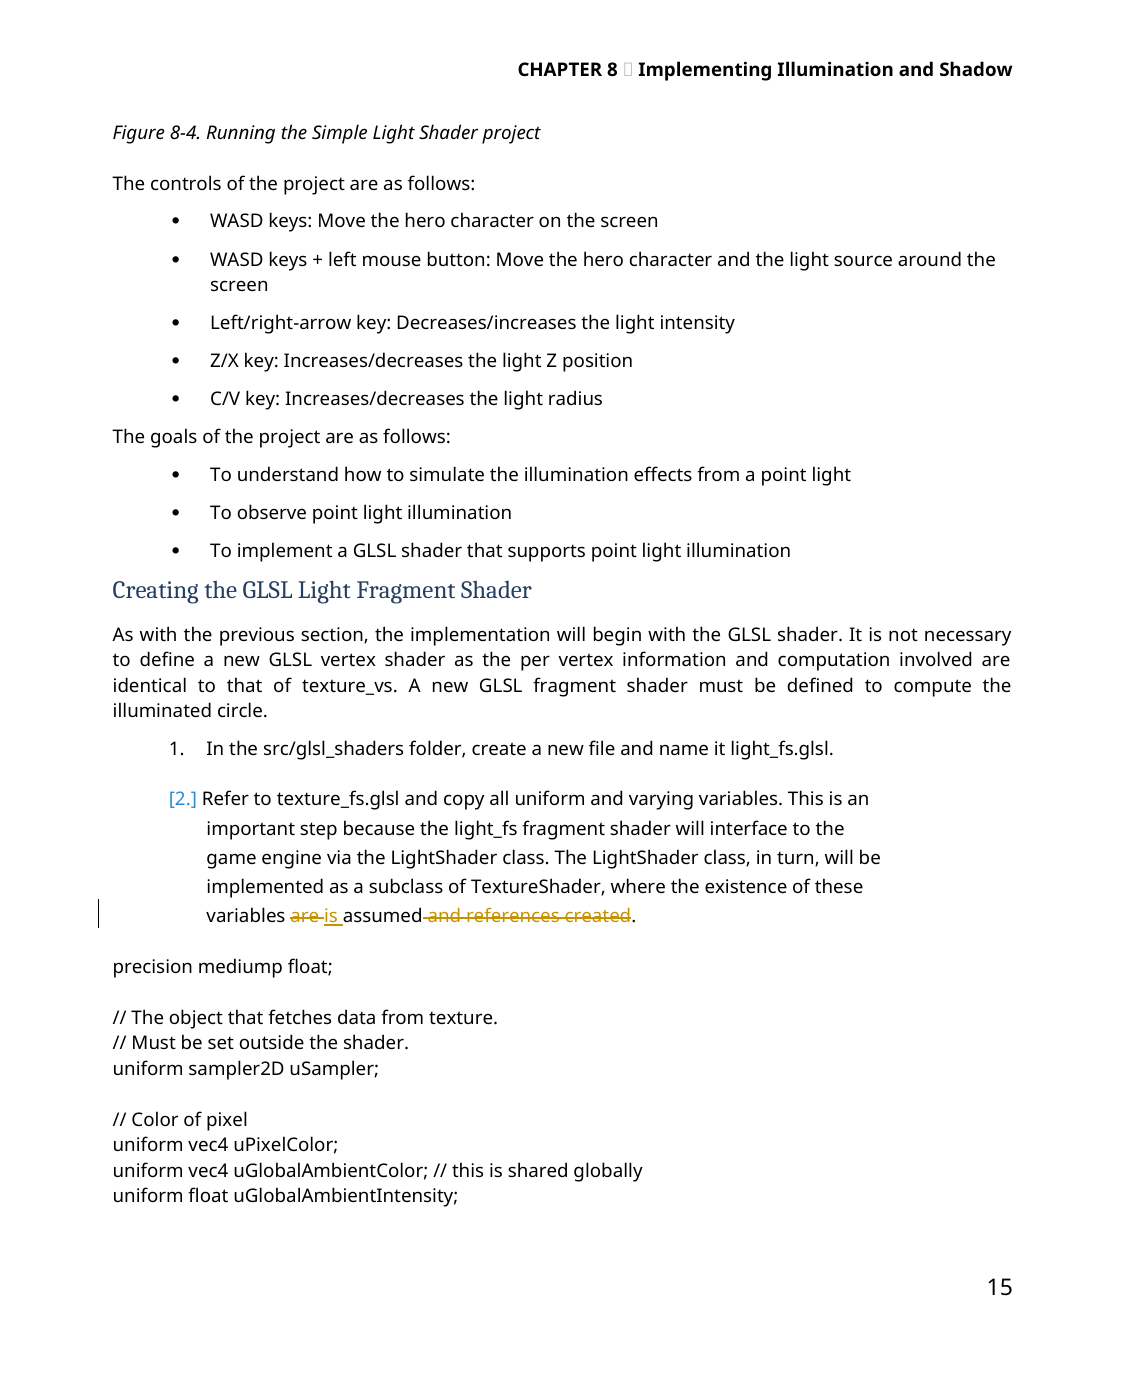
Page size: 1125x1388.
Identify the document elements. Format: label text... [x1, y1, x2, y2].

list Refer to texture_fs.glsl and copy all uniform and varying variables. This is an important step because the light_fs fragment shader will interface to the game engine via the LightShader class. The LightShader class, in turn, will be implemented as a subclass of TextureShader, where the existence of these variables assumed. [169, 786, 892, 928]
text // Must be set outside the shader. [112, 1029, 1012, 1055]
text uniform sampler2D uSampler; [112, 1055, 1012, 1081]
text WASD keys + left mouse button: Move the hero character and the light source around the screen [172, 246, 1012, 297]
text precision mediump float; [112, 953, 1012, 978]
text Left/right-arrow key: Decreases/increases the light intensity [172, 309, 1012, 335]
text The controls of the project are as follows: [112, 170, 1012, 195]
text To understand how to simulate the illumination effects from a point light [172, 461, 1012, 487]
text C/V key: Increases/decreases the light radius [172, 385, 1012, 411]
text uniform vec4 uGlobalAmbientColor; // this is shared globally [112, 1157, 1012, 1183]
text // The object that fetches data from texture. [112, 1004, 1012, 1029]
text To observe point light illumination [172, 499, 1012, 525]
subtitle Creating the GLSL Light Fragment Shader [112, 576, 1012, 604]
text WASD keys: Move the hero character on the screen [172, 208, 1012, 233]
text // Color of pixel [112, 1106, 1012, 1132]
text To implement a GLSL shader that supports point light illumination [172, 537, 1012, 563]
text uniform float uGlobalAmbientIntensity; [112, 1183, 1012, 1208]
text uniform vec4 uPixelColor; [112, 1132, 1012, 1157]
list In the src/glsl_shaders folder, create a new file and name it light_fs.glsl. [169, 736, 892, 761]
text Figure 8-4. Running the Simple Light Shader project [112, 119, 1012, 145]
text As with the previous section, the implementation will begin with the GLSL shader. It is not necessary to define a new GLSL vertex shader as the per vertex information and computation involved are identical to that of texture_vs. A new GLSL fragment shader must be defined to compute the illuminated circle. [112, 621, 1012, 723]
text The goals of the project are as follows: [112, 423, 1012, 449]
text Z/X key: Increases/decreases the light Z position [172, 347, 1012, 373]
